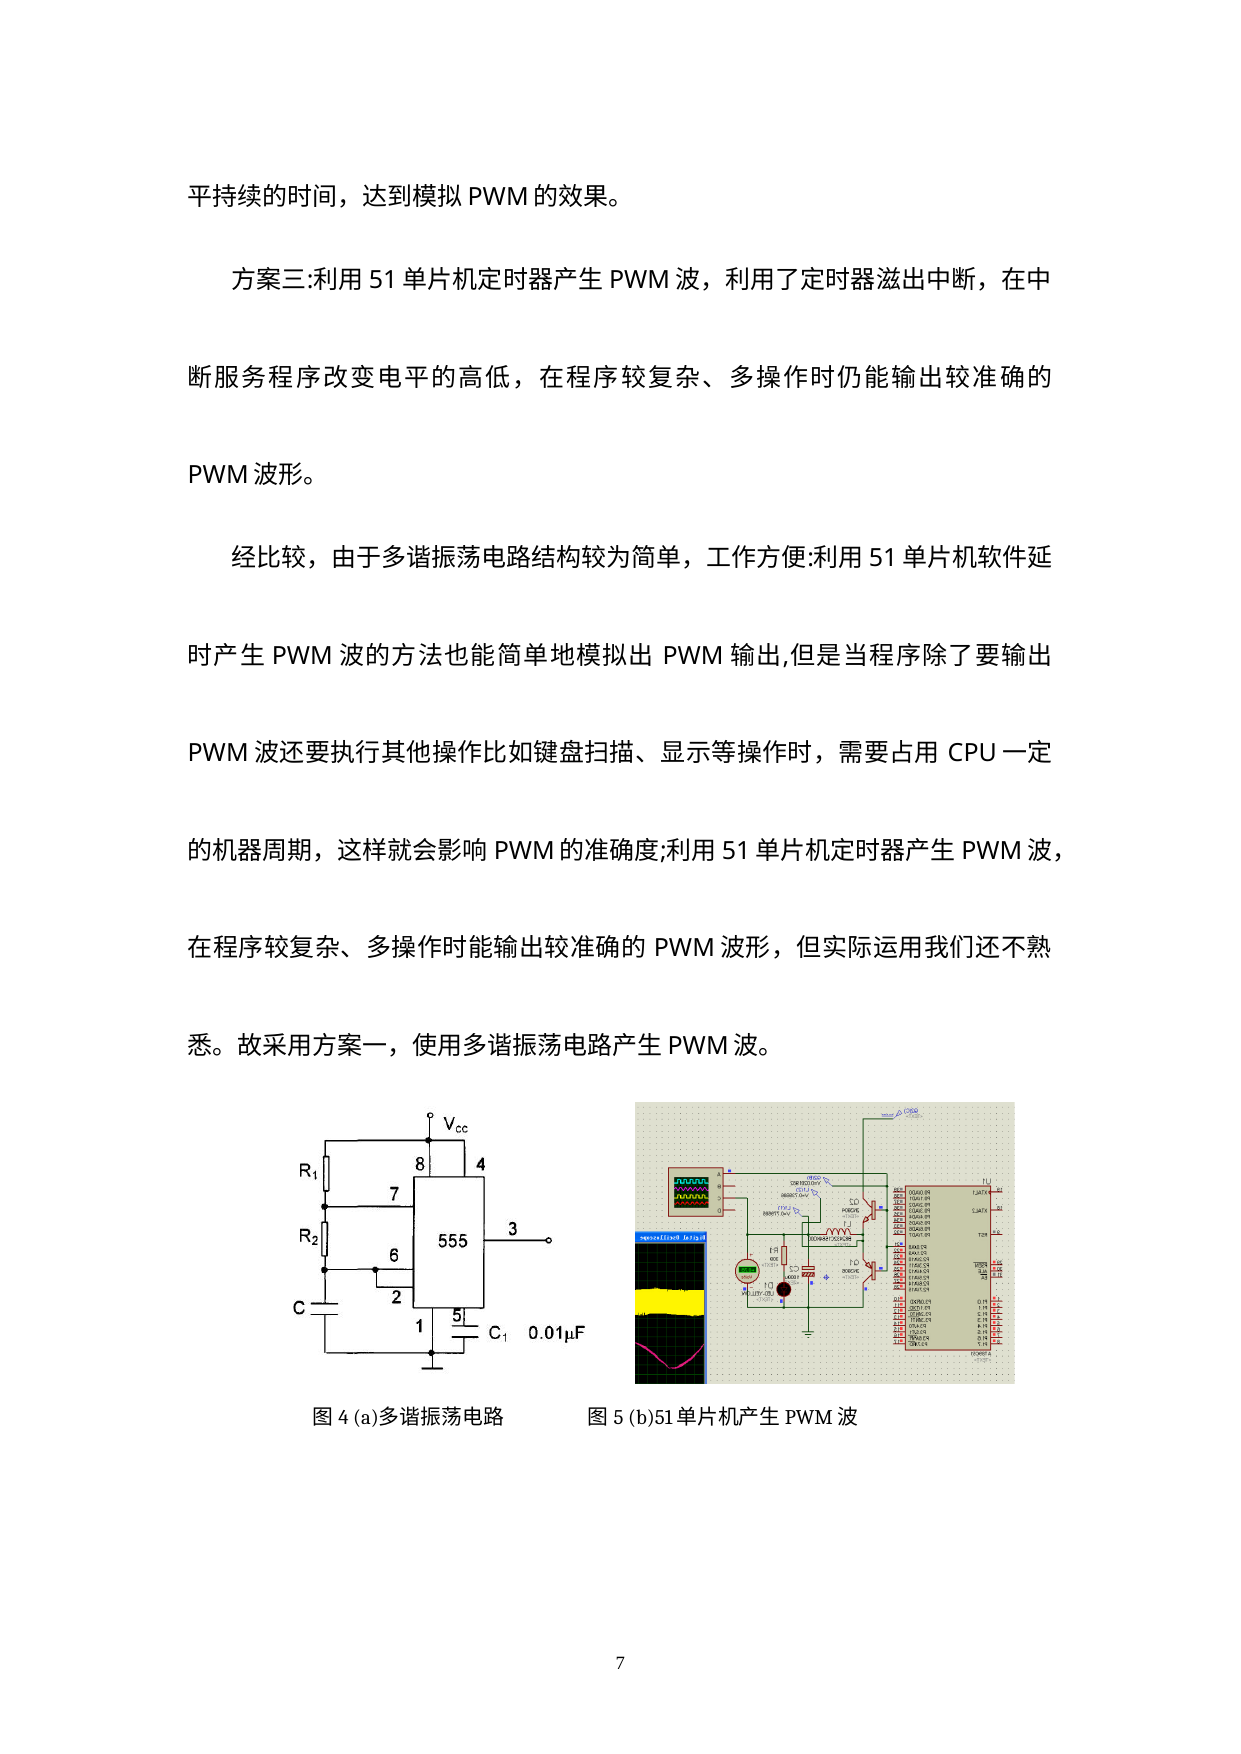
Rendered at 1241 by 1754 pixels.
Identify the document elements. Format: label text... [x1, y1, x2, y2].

text 方案三:利用51单片机定时器产生PWM波，利用了定时器滋出中断，在中断服务程序改变电平的高低，在程序较复杂、多操作时仍能输出较准确的PWM波形。 [187, 245, 1053, 505]
text 经比较，由于多谐振荡电路结构较为简单，工作方便:利用51单片机软件延时产生PWM波的方法也能简单地模拟出 PWM输出,但是当程序除了要输出 PWM波还要执行其他操作比如键盘扫描、显示等操作时，需要占用CPU一定的机器周期，这样就会影响PWM的准确度;利用51单片机定时器产生PWM波，在程序较复杂、多操作时能输出较准确的PWM波形，但实际运用我们还不熟悉。故采用方案一，使用多谐振荡电路产生PWM波。 [187, 523, 1053, 1076]
picture [635, 1102, 1015, 1384]
text 图 4 (a)多谐振荡电路 图 5 (b)51单片机产生PWM波 [187, 1399, 1053, 1431]
picture [269, 1093, 603, 1384]
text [187, 162, 1053, 227]
